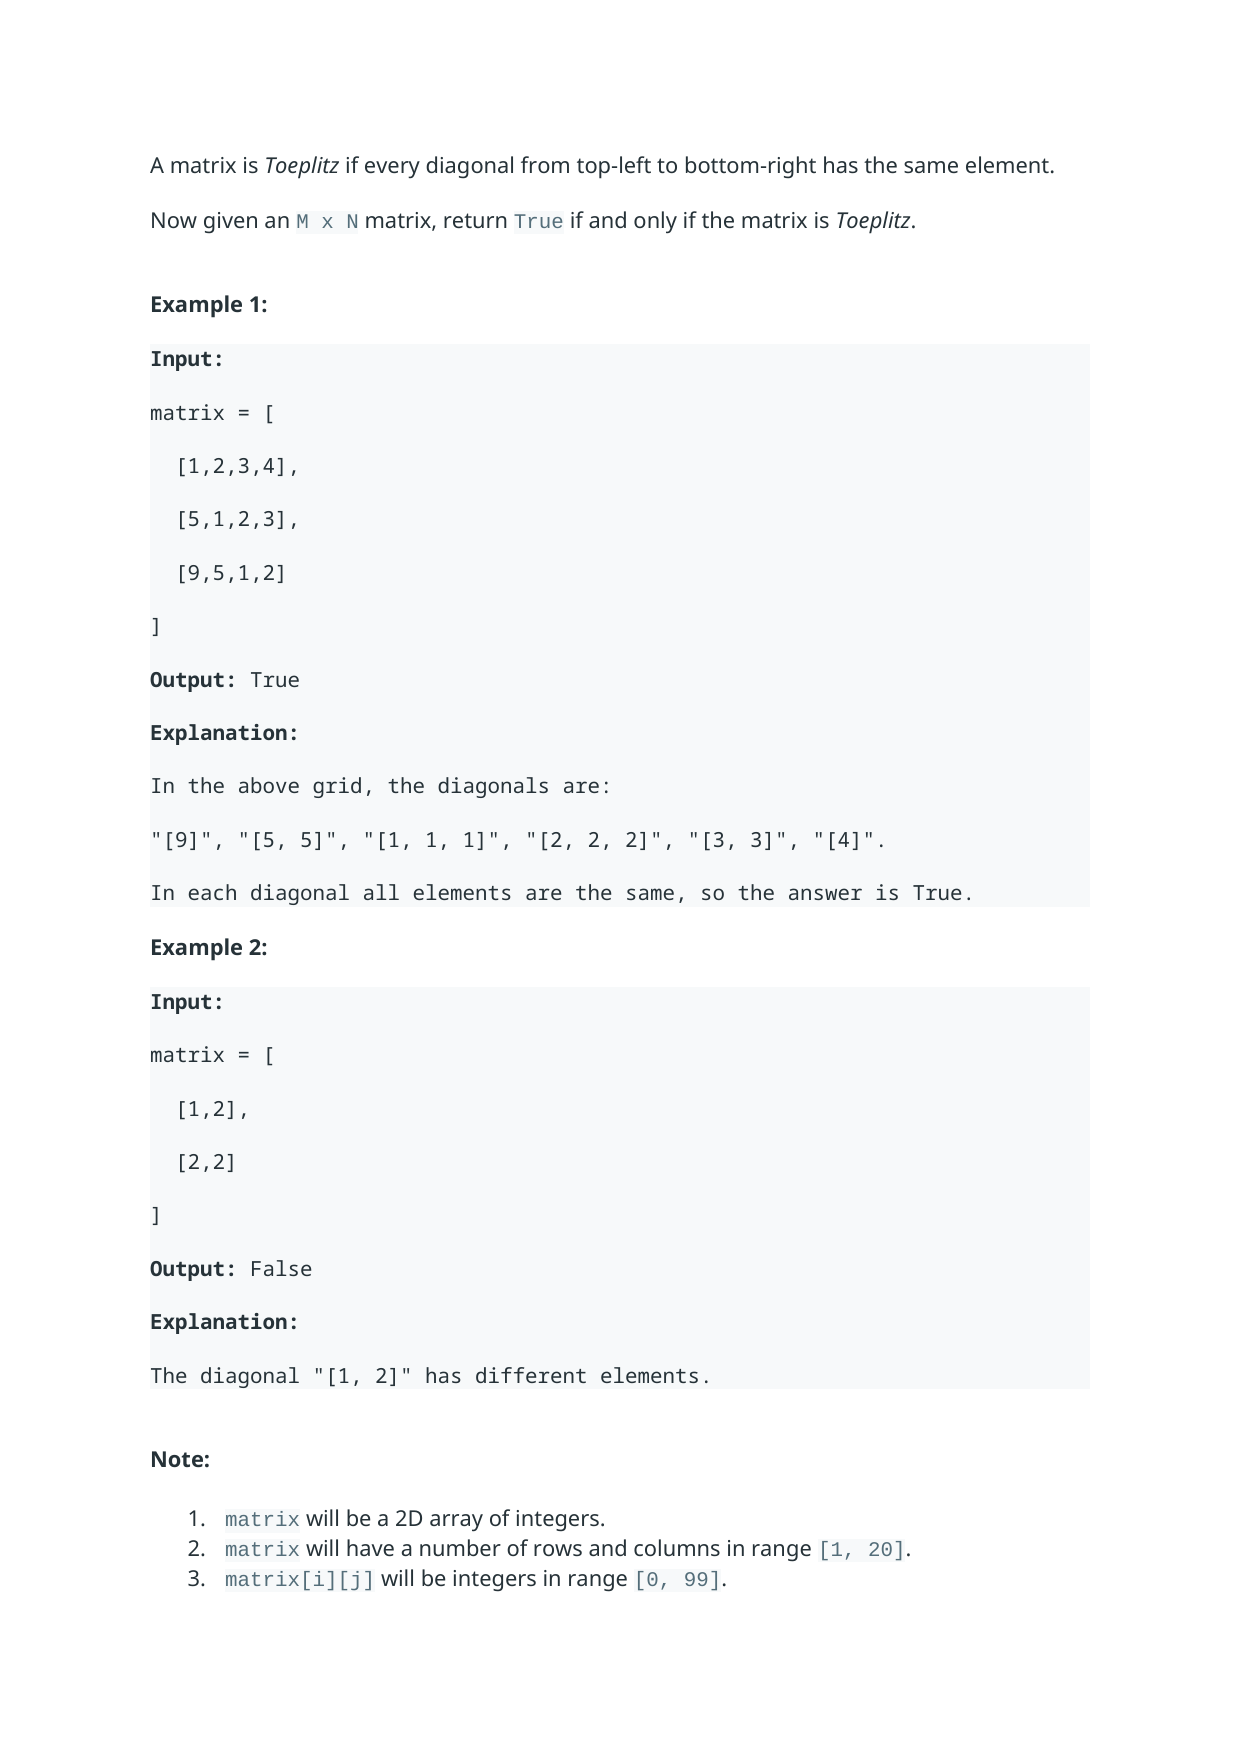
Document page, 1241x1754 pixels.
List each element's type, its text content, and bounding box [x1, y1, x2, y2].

text Explanation: [150, 1307, 1090, 1336]
list matrix[i][j] will be integers in range [0, 99]. [187, 1563, 1090, 1592]
text Example 2: [150, 932, 1090, 962]
text In the above grid, the diagonals are: [150, 772, 1090, 800]
text [5,1,2,3], [150, 504, 1090, 533]
text matrix = [ [150, 1040, 1090, 1069]
text Example 1: [150, 289, 1090, 319]
text [1,2,3,4], [150, 451, 1090, 479]
text In each diagonal all elements are the same, so the answer is True. [150, 878, 1090, 907]
text The diagonal "[1, 2]" has different elements. [150, 1361, 1090, 1389]
text ] [150, 1201, 1090, 1229]
text Explanation: [150, 718, 1090, 747]
text A matrix is Toeplitz if every diagonal from top-left to bottom-right has the same element. [150, 150, 1090, 180]
text ] [150, 611, 1090, 640]
text Input: [150, 987, 1090, 1015]
text Note: [150, 1414, 1090, 1474]
text Input: [150, 344, 1090, 373]
list matrix will have a number of rows and columns in range [1, 20]. [187, 1533, 1090, 1563]
text [2,2] [150, 1147, 1090, 1176]
text matrix = [ [150, 398, 1090, 426]
text "[9]", "[5, 5]", "[1, 1, 1]", "[2, 2, 2]", "[3, 3]", "[4]". [150, 825, 1090, 853]
text Output: False [150, 1254, 1090, 1282]
text Output: True [150, 665, 1090, 693]
list matrix will be a 2D array of integers. [187, 1503, 1090, 1533]
text [1,2], [150, 1094, 1090, 1122]
text Now given an M x N matrix, return True if and only if the matrix is Toeplitz. [150, 205, 1090, 264]
text [9,5,1,2] [150, 558, 1090, 586]
